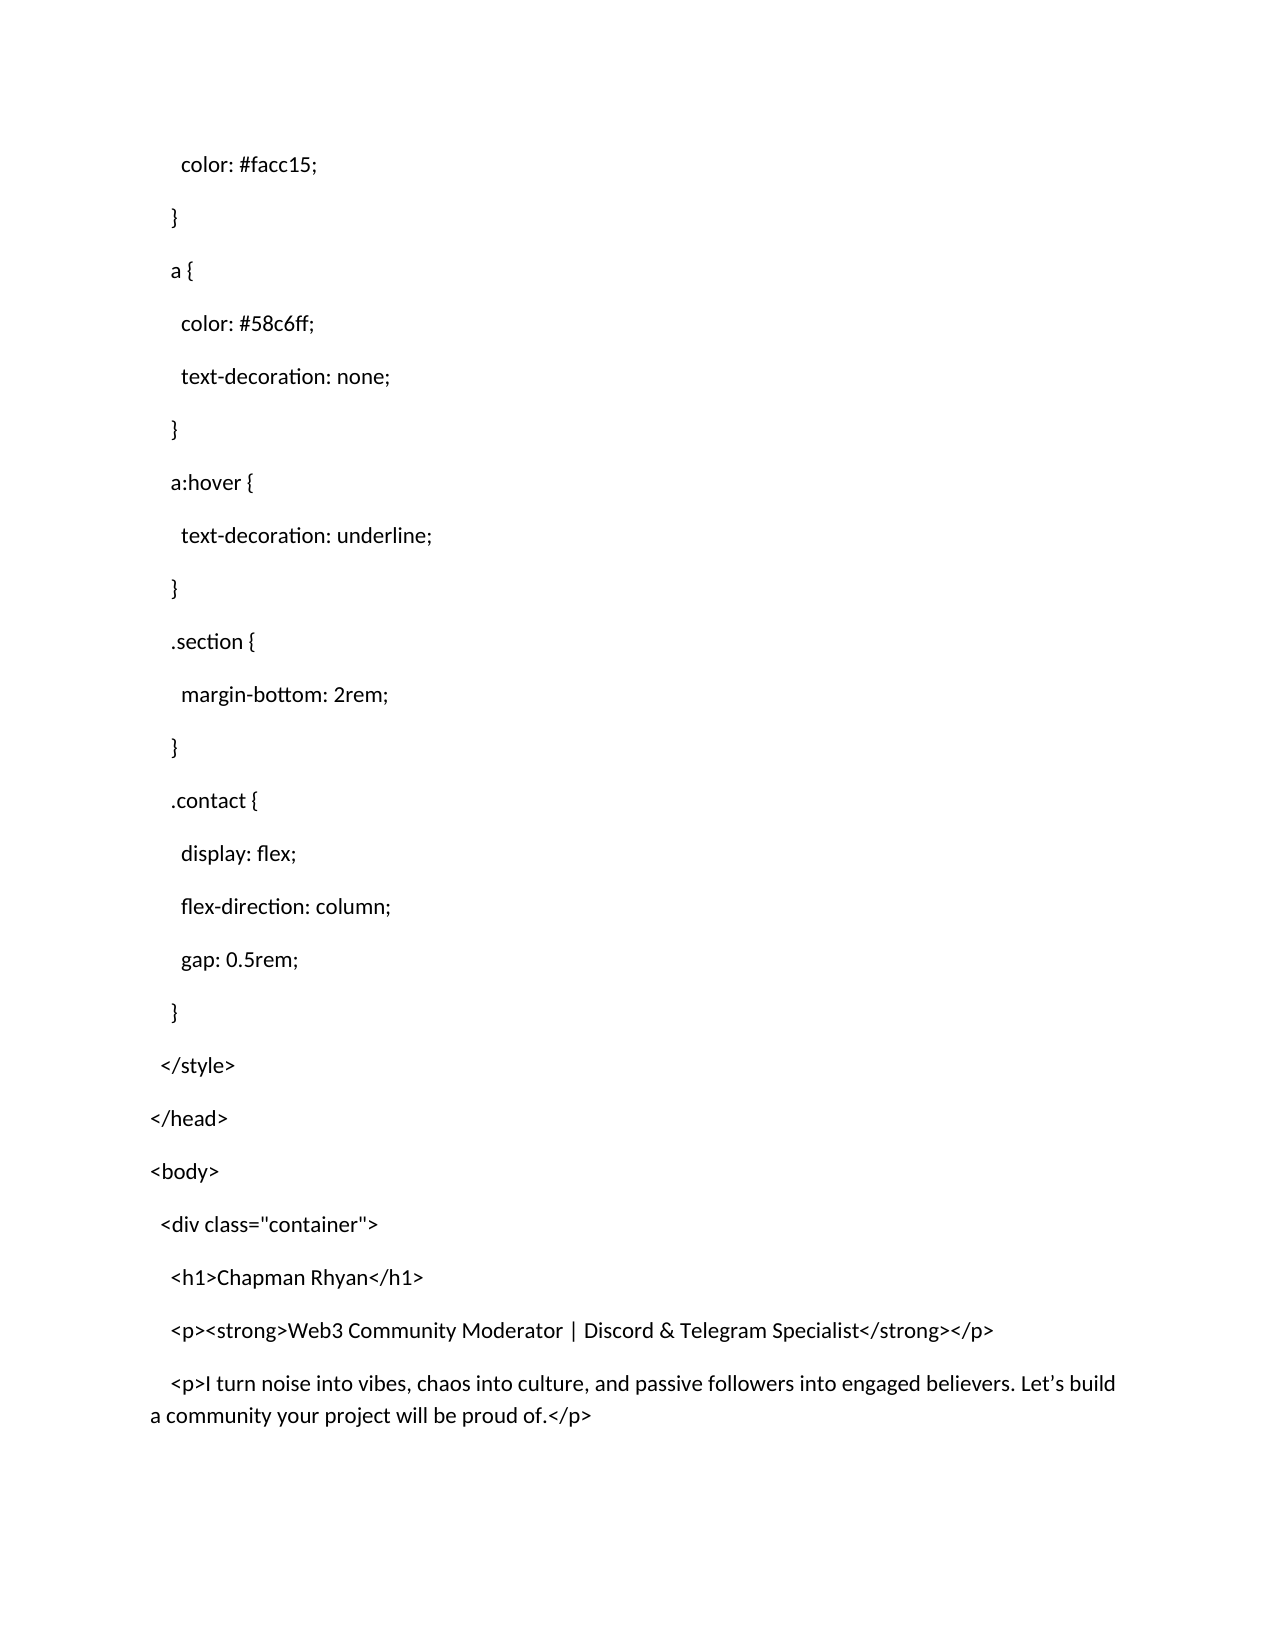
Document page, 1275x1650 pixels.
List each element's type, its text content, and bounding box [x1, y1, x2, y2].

text text-decoration: none; [150, 362, 1125, 390]
text flex-direction: column; [150, 892, 1125, 920]
text } [150, 574, 1125, 602]
text } [150, 203, 1125, 231]
text text-decoration: underline; [150, 521, 1125, 549]
text <body> [150, 1157, 1125, 1185]
text <p><strong>Web3 Community Moderator | Discord & Telegram Specialist</strong></p> [150, 1316, 1125, 1344]
text </style> [150, 1051, 1125, 1079]
text gap: 0.5rem; [150, 945, 1125, 973]
text } [150, 415, 1125, 443]
text color: #facc15; [150, 150, 1125, 178]
text color: #58c6ff; [150, 309, 1125, 337]
text a:hover { [150, 468, 1125, 496]
text margin-bottom: 2rem; [150, 680, 1125, 708]
text .contact { [150, 786, 1125, 814]
text <h1>Chapman Rhyan</h1> [150, 1263, 1125, 1291]
text </head> [150, 1104, 1125, 1132]
text <div class="container"> [150, 1210, 1125, 1238]
text .section { [150, 627, 1125, 655]
text <p>I turn noise into vibes, chaos into culture, and passive followers into engaged believers. Let’s build a community your project will be proud of.</p> [150, 1369, 1125, 1430]
text display: flex; [150, 839, 1125, 867]
text } [150, 733, 1125, 761]
text } [150, 998, 1125, 1026]
text a { [150, 256, 1125, 284]
